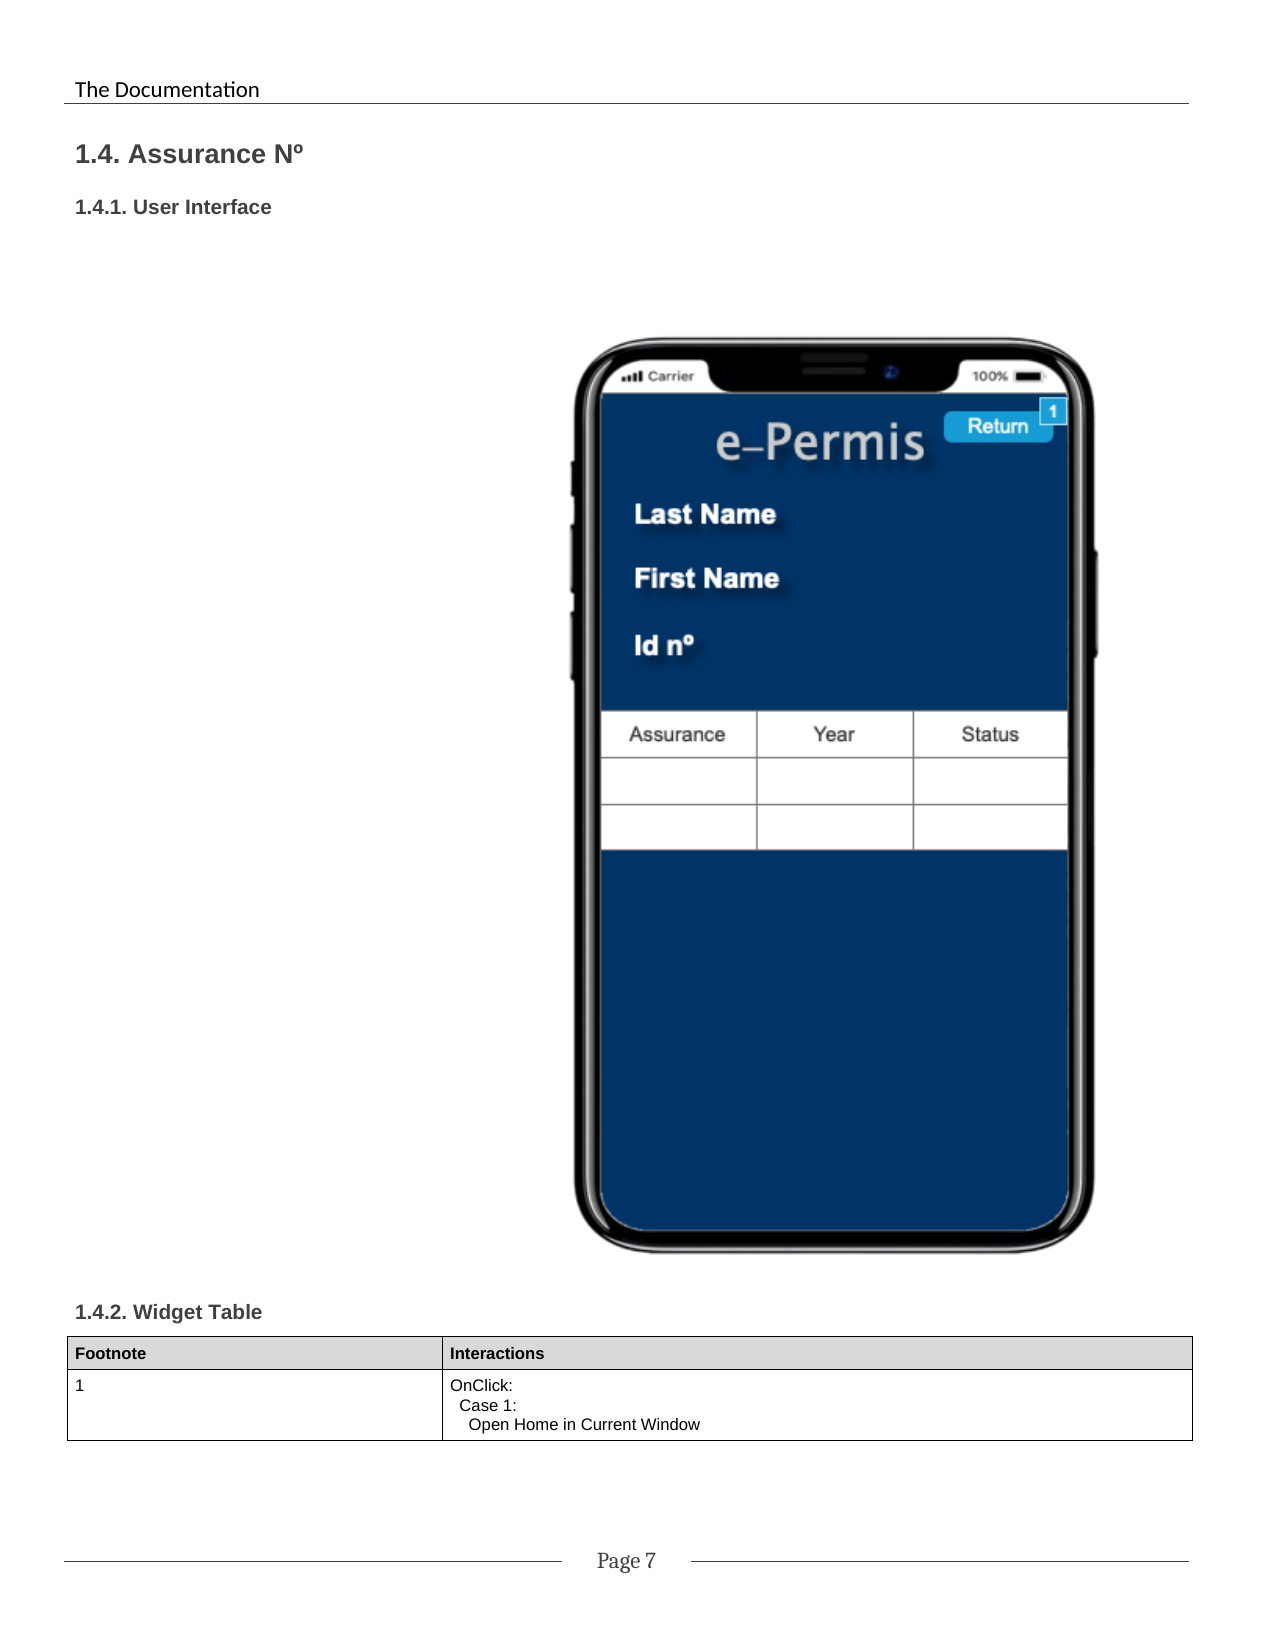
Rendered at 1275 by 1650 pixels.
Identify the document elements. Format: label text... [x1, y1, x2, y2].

table_header Footnote [68, 1337, 442, 1369]
table_cell OnClick: Case 1: Open Home in Current Window [443, 1370, 1192, 1440]
subtitle User Interface [75, 194, 1200, 218]
table_cell 1 [68, 1370, 442, 1440]
subtitle Assurance Nº [75, 138, 1200, 169]
table_header Interactions [443, 1337, 1192, 1369]
subtitle Widget Table [75, 1300, 1200, 1324]
